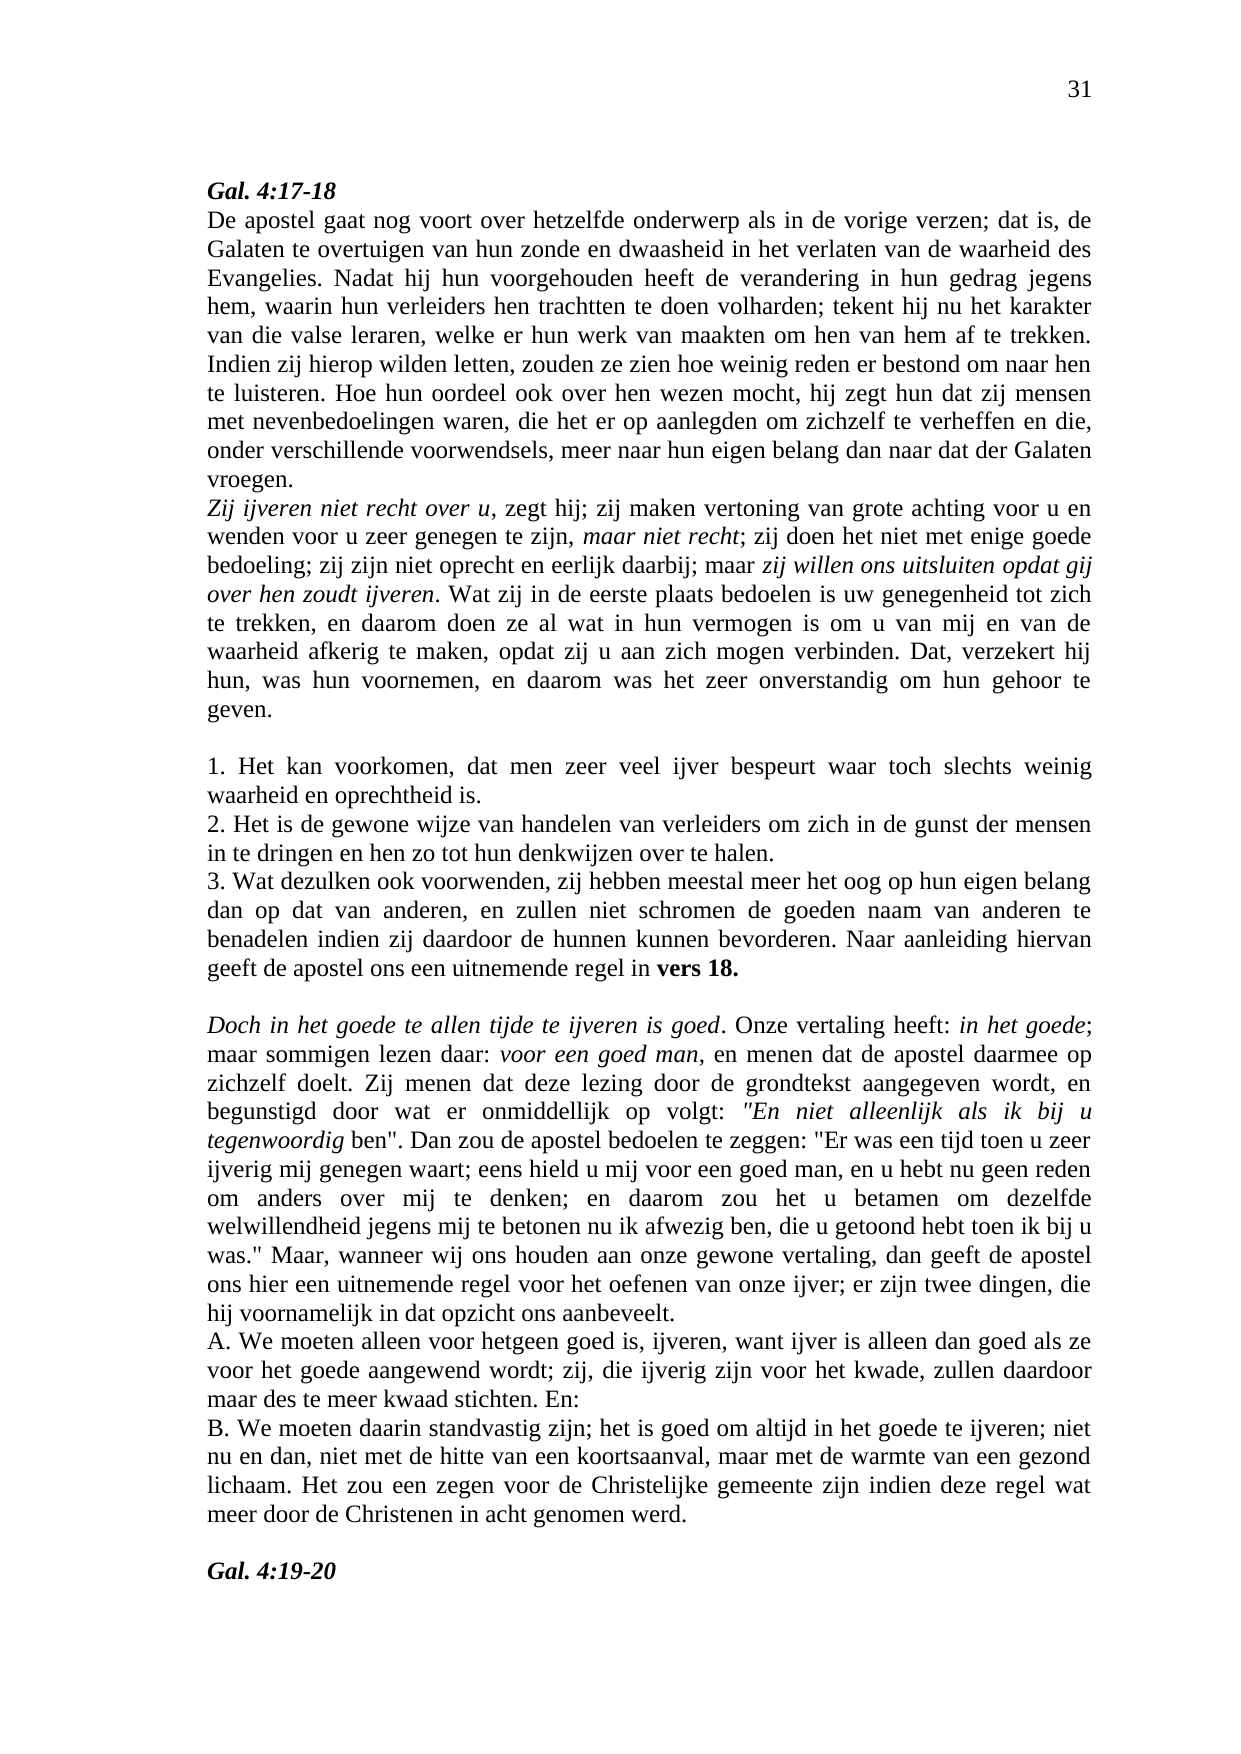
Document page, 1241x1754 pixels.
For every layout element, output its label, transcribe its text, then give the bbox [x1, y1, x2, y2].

text Doch in het goede te allen tijde te ijveren is goed. Onze vertaling heeft: in het goede; maar sommigen lezen daar: voor een goed man, en menen dat de apostel daarmee op zichzelf doelt. Zij menen dat deze lezing door de grondtekst aangegeven wordt, en begunstigd door wat er onmiddellijk op volgt: "En niet alleenlijk als ik bij u tegenwoordig ben". Dan zou de apostel bedoelen te zeggen: "Er was een tijd toen u zeer ijverig mij genegen waart; eens hield u mij voor een goed man, en u hebt nu geen reden om anders over mij te denken; en daarom zou het u betamen om dezelfde welwillendheid jegens mij te betonen nu ik afwezig ben, die u getoond hebt toen ik bij u was." Maar, wanneer wij ons houden aan onze gewone vertaling, dan geeft de apostel ons hier een uitnemende regel voor het oefenen van onze ijver; er zijn twee dingen, die hij voornamelijk in dat opzicht ons aanbeveelt. [207, 1010, 1092, 1326]
text Gal. 4:19-20 [207, 1556, 1092, 1585]
text 2. Het is de gewone wijze van handelen van verleiders om zich in de gunst der mensen in te dringen en hen zo tot hun denkwijzen over te halen. [207, 809, 1092, 866]
text A. We moeten alleen voor hetgeen goed is, ijveren, want ijver is alleen dan goed als ze voor het goede aangewend wordt; zij, die ijverig zijn voor het kwade, zullen daardoor maar des te meer kwaad stichten. En: [207, 1326, 1092, 1413]
text De apostel gaat nog voort over hetzelfde onderwerp als in de vorige verzen; dat is, de Galaten te overtuigen van hun zonde en dwaasheid in het verlaten van de waarheid des Evangelies. Nadat hij hun voorgehouden heeft de verandering in hun gedrag jegens hem, waarin hun verleiders hen trachtten te doen volharden; tekent hij nu het karakter van die valse leraren, welke er hun werk van maakten om hen van hem af te trekken. Indien zij hierop wilden letten, zouden ze zien hoe weinig reden er bestond om naar hen te luisteren. Hoe hun oordeel ook over hen wezen mocht, hij zegt hun dat zij mensen met nevenbedoelingen waren, die het er op aanlegden om zichzelf te verheffen en die, onder verschillende voorwendsels, meer naar hun eigen belang dan naar dat der Galaten vroegen. [207, 205, 1092, 493]
text 3. Wat dezulken ook voorwenden, zij hebben meestal meer het oog op hun eigen belang dan op dat van anderen, en zullen niet schromen de goeden naam van anderen te benadelen indien zij daardoor de hunnen kunnen bevorderen. Naar aanleiding hiervan geeft de apostel ons een uitnemende regel in vers 18. [207, 866, 1092, 981]
text 1. Het kan voorkomen, dat men zeer veel ijver bespeurt waar toch slechts weinig waarheid en oprechtheid is. [207, 751, 1092, 809]
text Gal. 4:17-18 [207, 176, 1092, 205]
text Zij ijveren niet recht over u, zegt hij; zij maken vertoning van grote achting voor u en wenden voor u zeer genegen te zijn, maar niet recht; zij doen het niet met enige goede bedoeling; zij zijn niet oprecht en eerlijk daarbij; maar zij willen ons uitsluiten opdat gij over hen zoudt ijveren. Wat zij in de eerste plaats bedoelen is uw genegenheid tot zich te trekken, en daarom doen ze al wat in hun vermogen is om u van mij en van de waarheid afkerig te maken, opdat zij u aan zich mogen verbinden. Dat, verzekert hij hun, was hun voornemen, en daarom was het zeer onverstandig om hun gehoor te geven. [207, 493, 1092, 723]
text B. We moeten daarin standvastig zijn; het is goed om altijd in het goede te ijveren; niet nu en dan, niet met de hitte van een koortsaanval, maar met de warmte van een gezond lichaam. Het zou een zegen voor de Christelijke gemeente zijn indien deze regel wat meer door de Christenen in acht genomen werd. [207, 1413, 1092, 1528]
